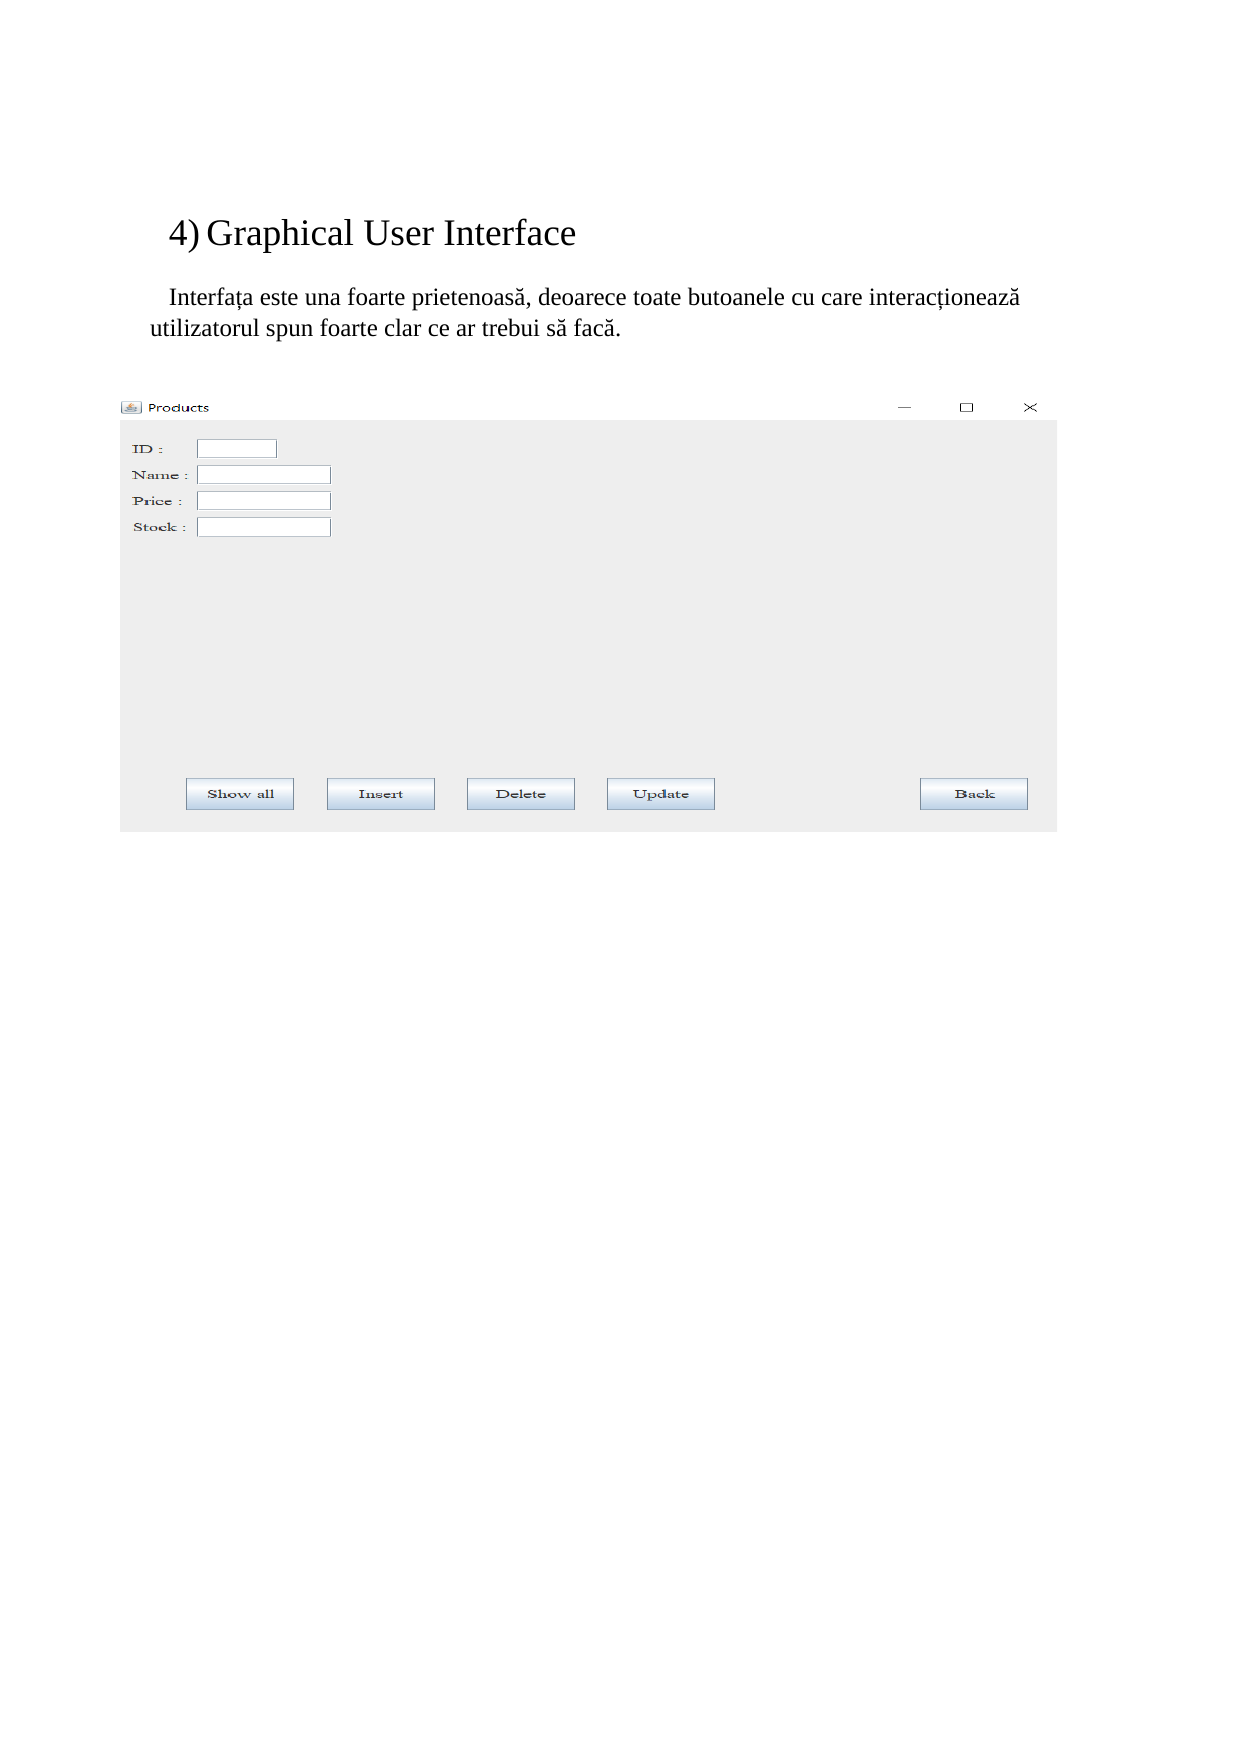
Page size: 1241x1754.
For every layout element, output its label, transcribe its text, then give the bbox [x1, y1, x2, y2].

list Graphical User Interface [169, 210, 1090, 253]
picture [120, 400, 1057, 832]
text Interfața este una foarte prietenoasă, deoarece toate butoanele cu care interacționează utilizatorul spun foarte clar ce ar trebui să facă. [150, 282, 1090, 342]
